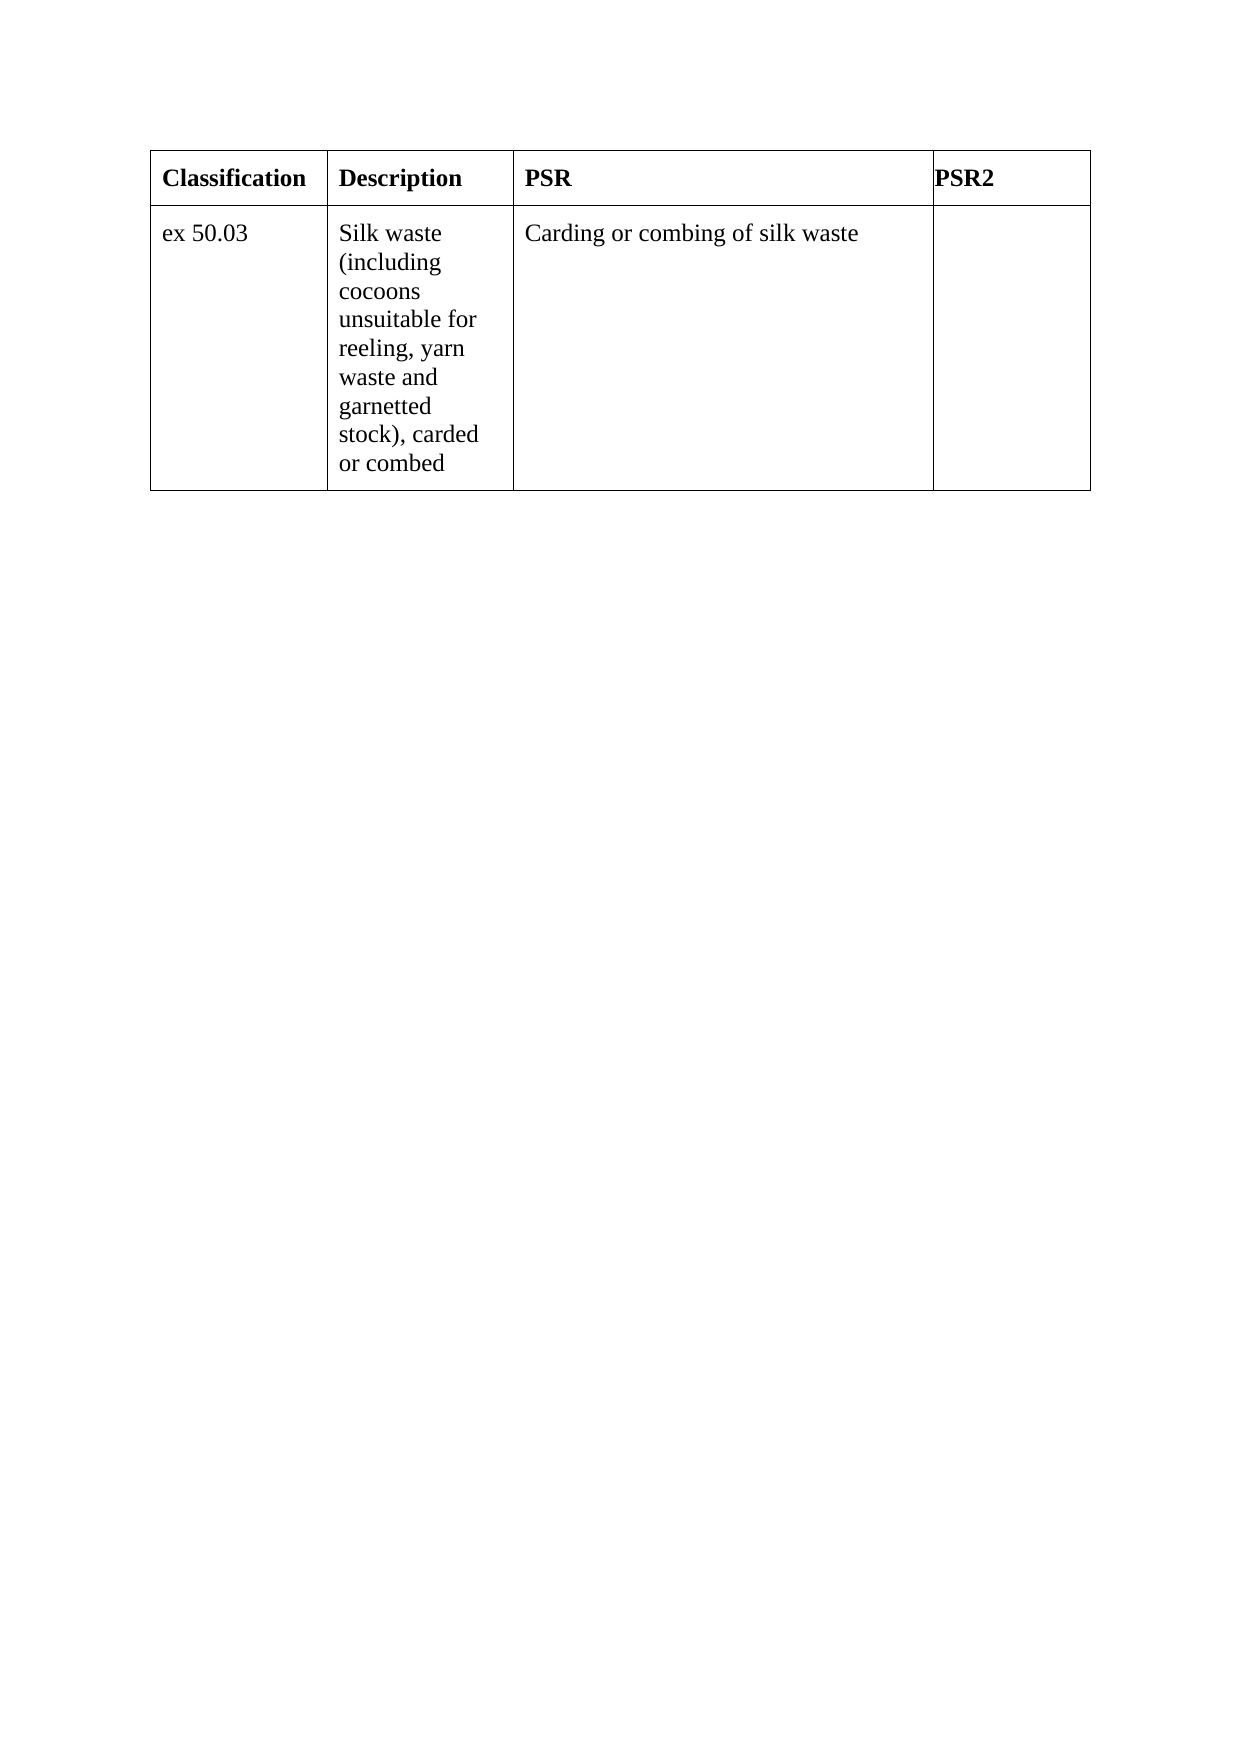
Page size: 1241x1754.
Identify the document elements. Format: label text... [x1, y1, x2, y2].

table_cell Carding or combing of silk waste [514, 206, 933, 489]
table_header PSR [514, 151, 933, 205]
table_cell Silk waste (including cocoons unsuitable for reeling, yarn waste and garnetted stock), carded or combed [328, 206, 513, 489]
table_cell ex 50.03 [151, 206, 327, 489]
table_header Classification [151, 151, 327, 205]
table_header Description [328, 151, 513, 205]
table_header PSR2 [934, 151, 1090, 205]
table_cell [934, 206, 1090, 489]
